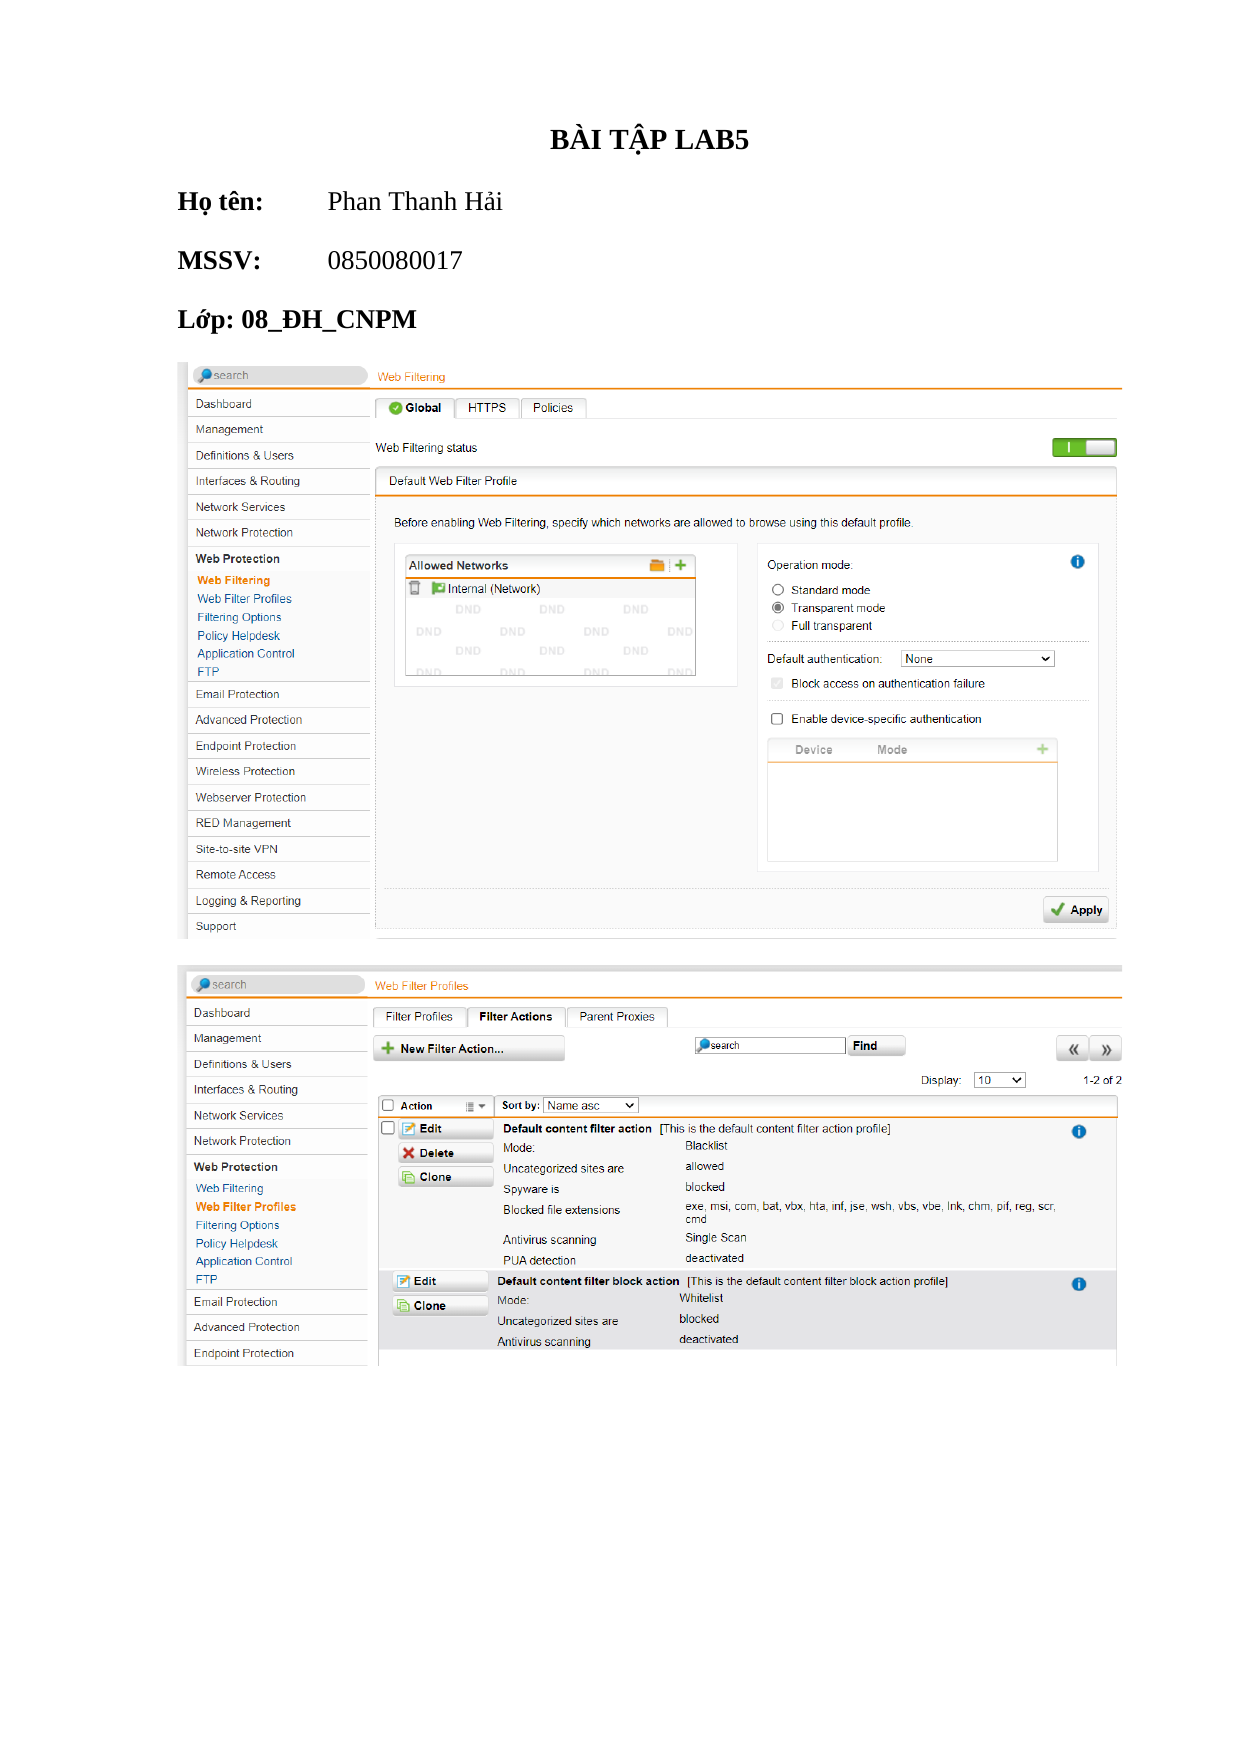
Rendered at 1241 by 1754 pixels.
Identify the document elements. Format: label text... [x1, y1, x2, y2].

text MSSV: 0850080017 [177, 244, 1122, 275]
picture [177, 965, 1123, 1366]
picture [177, 362, 1123, 939]
text Họ tên: Phan Thanh Hải [177, 185, 1122, 216]
text BÀI TẬP LAB5 [177, 122, 1122, 156]
text Lớp: 08_ĐH_CNPM [177, 303, 1122, 334]
